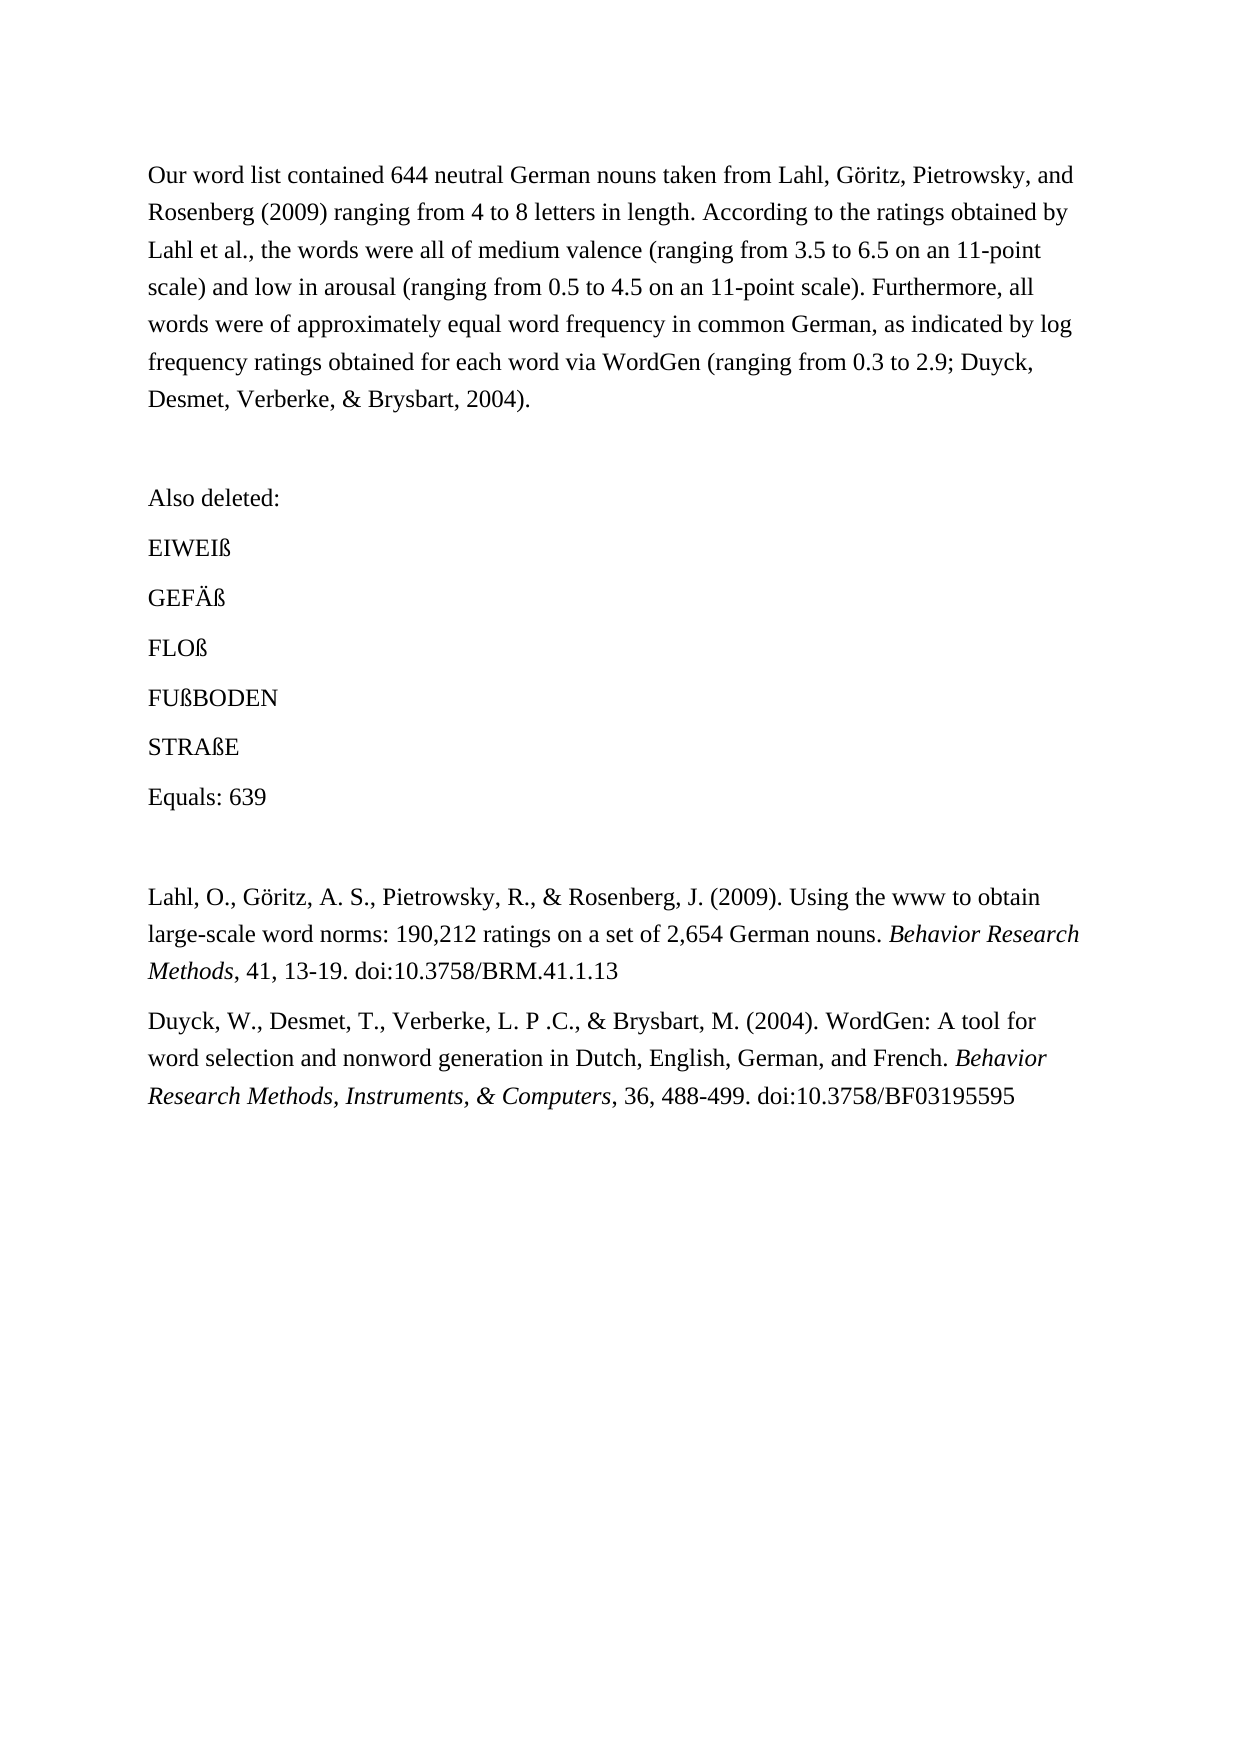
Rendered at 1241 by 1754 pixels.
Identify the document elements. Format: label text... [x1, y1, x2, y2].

text FLOß [148, 633, 1093, 662]
text STRAßE [148, 732, 1093, 761]
text EIWEIß [148, 533, 1093, 562]
text Lahl, O., Göritz, A. S., Pietrowsky, R., & Rosenberg, J. (2009). Using the www to obtain large-scale word norms: 190,212 ratings on a set of 2,654 German nouns. Behavior Research Methods, 41, 13-19. doi:10.3758/BRM.41.1.13 [148, 882, 1093, 985]
text GEFÄß [148, 583, 1093, 612]
text Equals: 639 [148, 782, 1093, 811]
text FUßBODEN [148, 683, 1093, 711]
text Duyck, W., Desmet, T., Verberke, L. P .C., & Brysbart, M. (2004). WordGen: A tool for word selection and nonword generation in Dutch, English, German, and French. Behavior Research Methods, Instruments, & Computers, 36, 488-499. doi:10.3758/BF03195595 [148, 1006, 1093, 1109]
text Our word list contained 644 neutral German nouns taken from Lahl, Göritz, Pietrowsky, and Rosenberg (2009) ranging from 4 to 8 letters in length. According to the ratings obtained by Lahl et al., the words were all of medium valence (ranging from 3.5 to 6.5 on an 11-point scale) and low in arousal (ranging from 0.5 to 4.5 on an 11-point scale). Furthermore, all words were of approximately equal word frequency in common German, as indicated by log frequency ratings obtained for each word via WordGen (ranging from 0.3 to 2.9; Duyck, Desmet, Verberke, & Brysbart, 2004). [148, 160, 1093, 413]
text Also deleted: [148, 483, 1093, 512]
